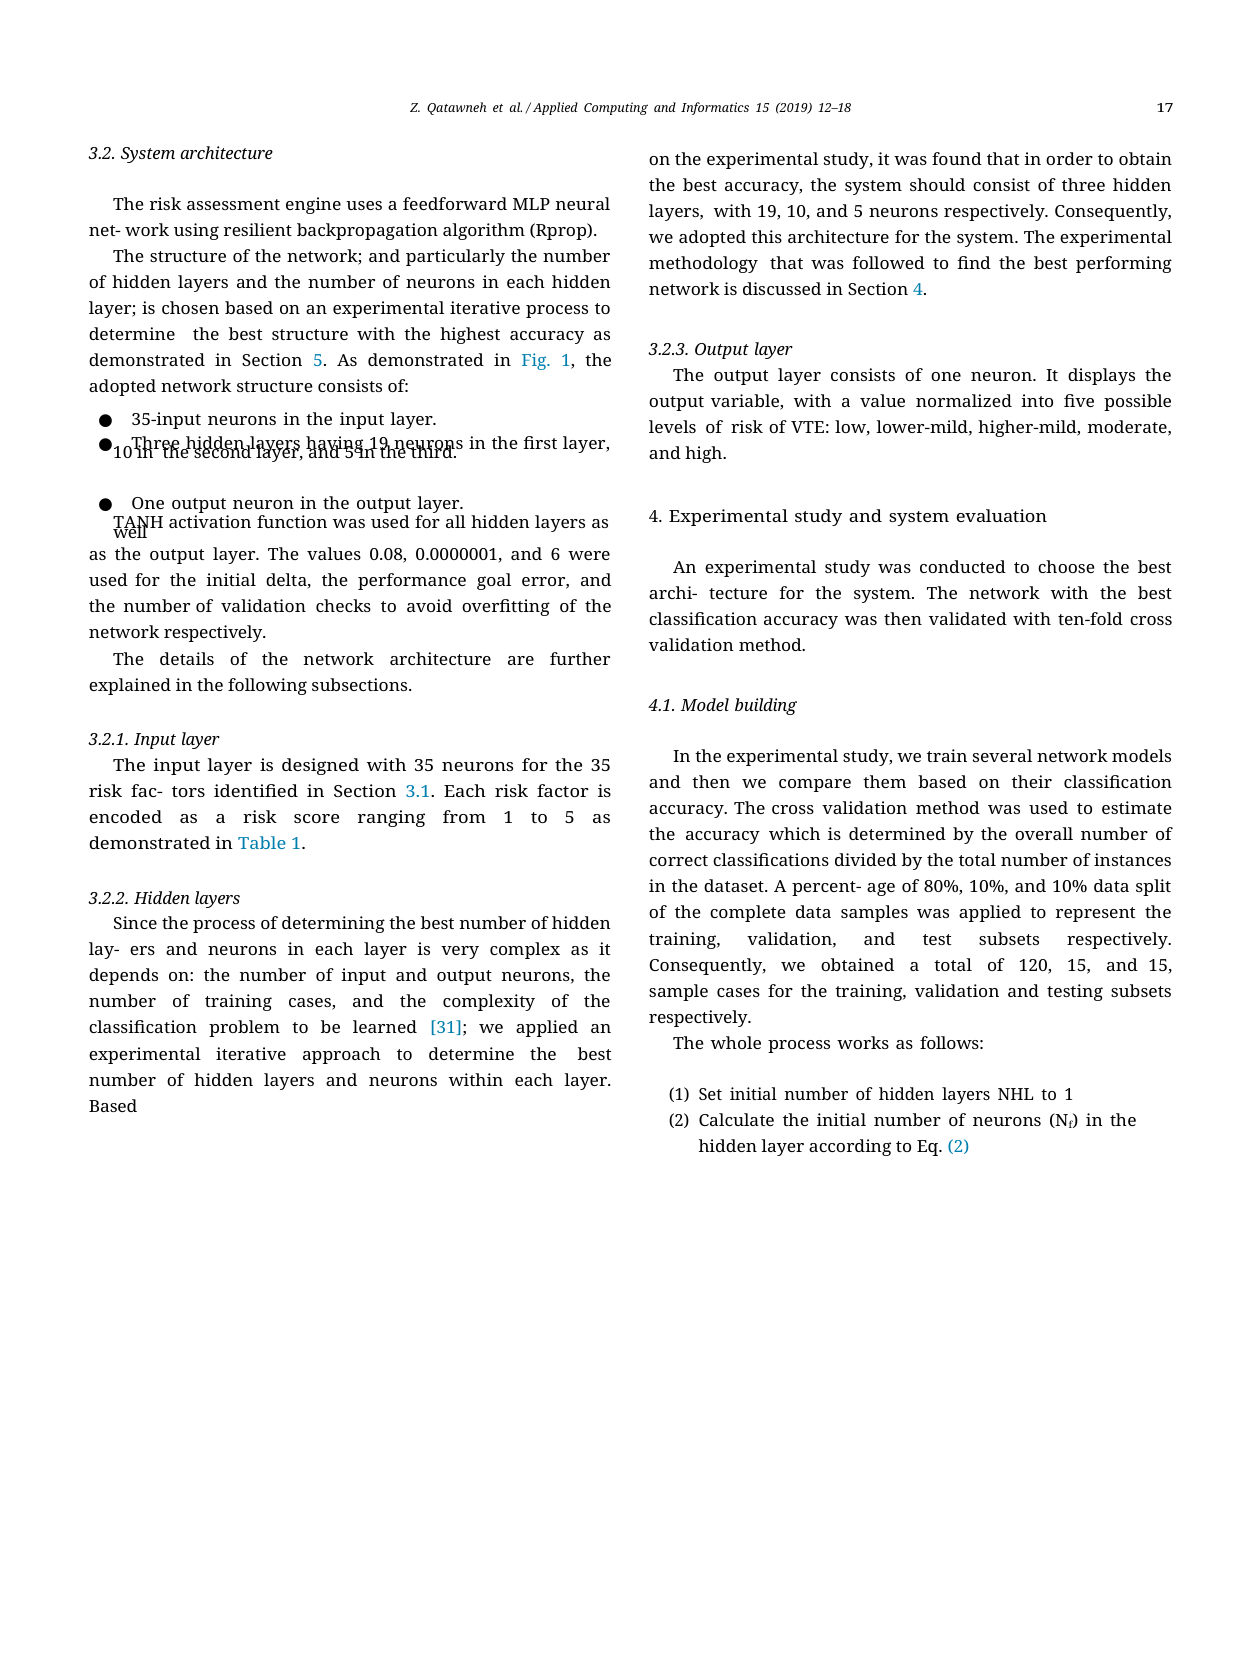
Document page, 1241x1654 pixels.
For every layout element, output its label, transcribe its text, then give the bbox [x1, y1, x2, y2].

list Set initial number of hidden layers NHL to 1 [669, 1083, 1184, 1105]
text The whole process works as follows: [673, 1032, 1184, 1054]
list Output layer [649, 338, 1184, 360]
list System architecture [89, 141, 612, 164]
text The input layer is designed with 35 neurons for the 35 risk fac- tors identified in Section 3.1. Each risk factor is encoded as a risk score ranging from 1 to 5 as demonstrated in Table 1. [88, 753, 612, 854]
list Experimental study and system evaluation [649, 505, 1184, 527]
text The structure of the network; and particularly the number of hidden layers and the number of neurons in each hidden layer; is chosen based on an experimental iterative process to determine the best structure with the highest accuracy as demonstrated in Section 5. As demonstrated in Fig. 1, the adopted network structure consists of: [88, 244, 612, 397]
text on the experimental study, it was found that in order to obtain the best accuracy, the system should consist of three hidden layers, with 19, 10, and 5 neurons respectively. Consequently, we adopted this architecture for the system. The experimental methodology that was followed to find the best performing network is discussed in Section 4. [649, 147, 1172, 300]
text The details of the network architecture are further explained in the following subsections. [88, 647, 611, 696]
text TANH activation function was used for all hidden layers as well [113, 521, 612, 540]
text as the output layer. The values 0.08, 0.0000001, and 6 were used for the initial delta, the performance goal error, and the number of validation checks to avoid overfitting of the network respectively. [88, 543, 612, 644]
text The output layer consists of one neuron. It displays the output variable, with a value normalized into five possible levels of risk of VTE: low, lower-mild, higher-mild, moderate, and high. [649, 363, 1172, 464]
list Calculate the initial number of neurons (Nf) in the hidden layer according to Eq. (2) [668, 1108, 1172, 1157]
list Model building [649, 694, 1184, 716]
text An experimental study was conducted to choose the best archi- tecture for the system. The network with the best classification accuracy was then validated with ten-fold cross validation method. [649, 556, 1172, 657]
list Hidden layers [89, 886, 612, 909]
list Three hidden layers having 19 neurons in the first layer, 10 in the second layer, and 5 in the third. [98, 440, 611, 463]
list 35-input neurons in the input layer. [98, 401, 612, 432]
text The risk assessment engine uses a feedforward MLP neural net- work using resilient backpropagation algorithm (Rprop). [88, 192, 612, 241]
list Input layer [89, 728, 612, 751]
list One output neuron in the output layer. [98, 463, 612, 521]
text In the experimental study, we train several network models and then we compare them based on their classification accuracy. The cross validation method was used to estimate the accuracy which is determined by the overall number of correct classifications divided by the total number of instances in the dataset. A percent- age of 80%, 10%, and 10% data split of the complete data samples was applied to represent the training, validation, and test subsets respectively. Consequently, we obtained a total of 120, 15, and 15, sample cases for the training, validation and testing subsets respectively. [649, 745, 1172, 1028]
text Since the process of determining the best number of hidden lay- ers and neurons in each layer is very complex as it depends on: the number of input and output neurons, the number of training cases, and the complexity of the classification problem to be learned [31]; we applied an experimental iterative approach to determine the best number of hidden layers and neurons within each layer. Based [88, 912, 612, 1117]
